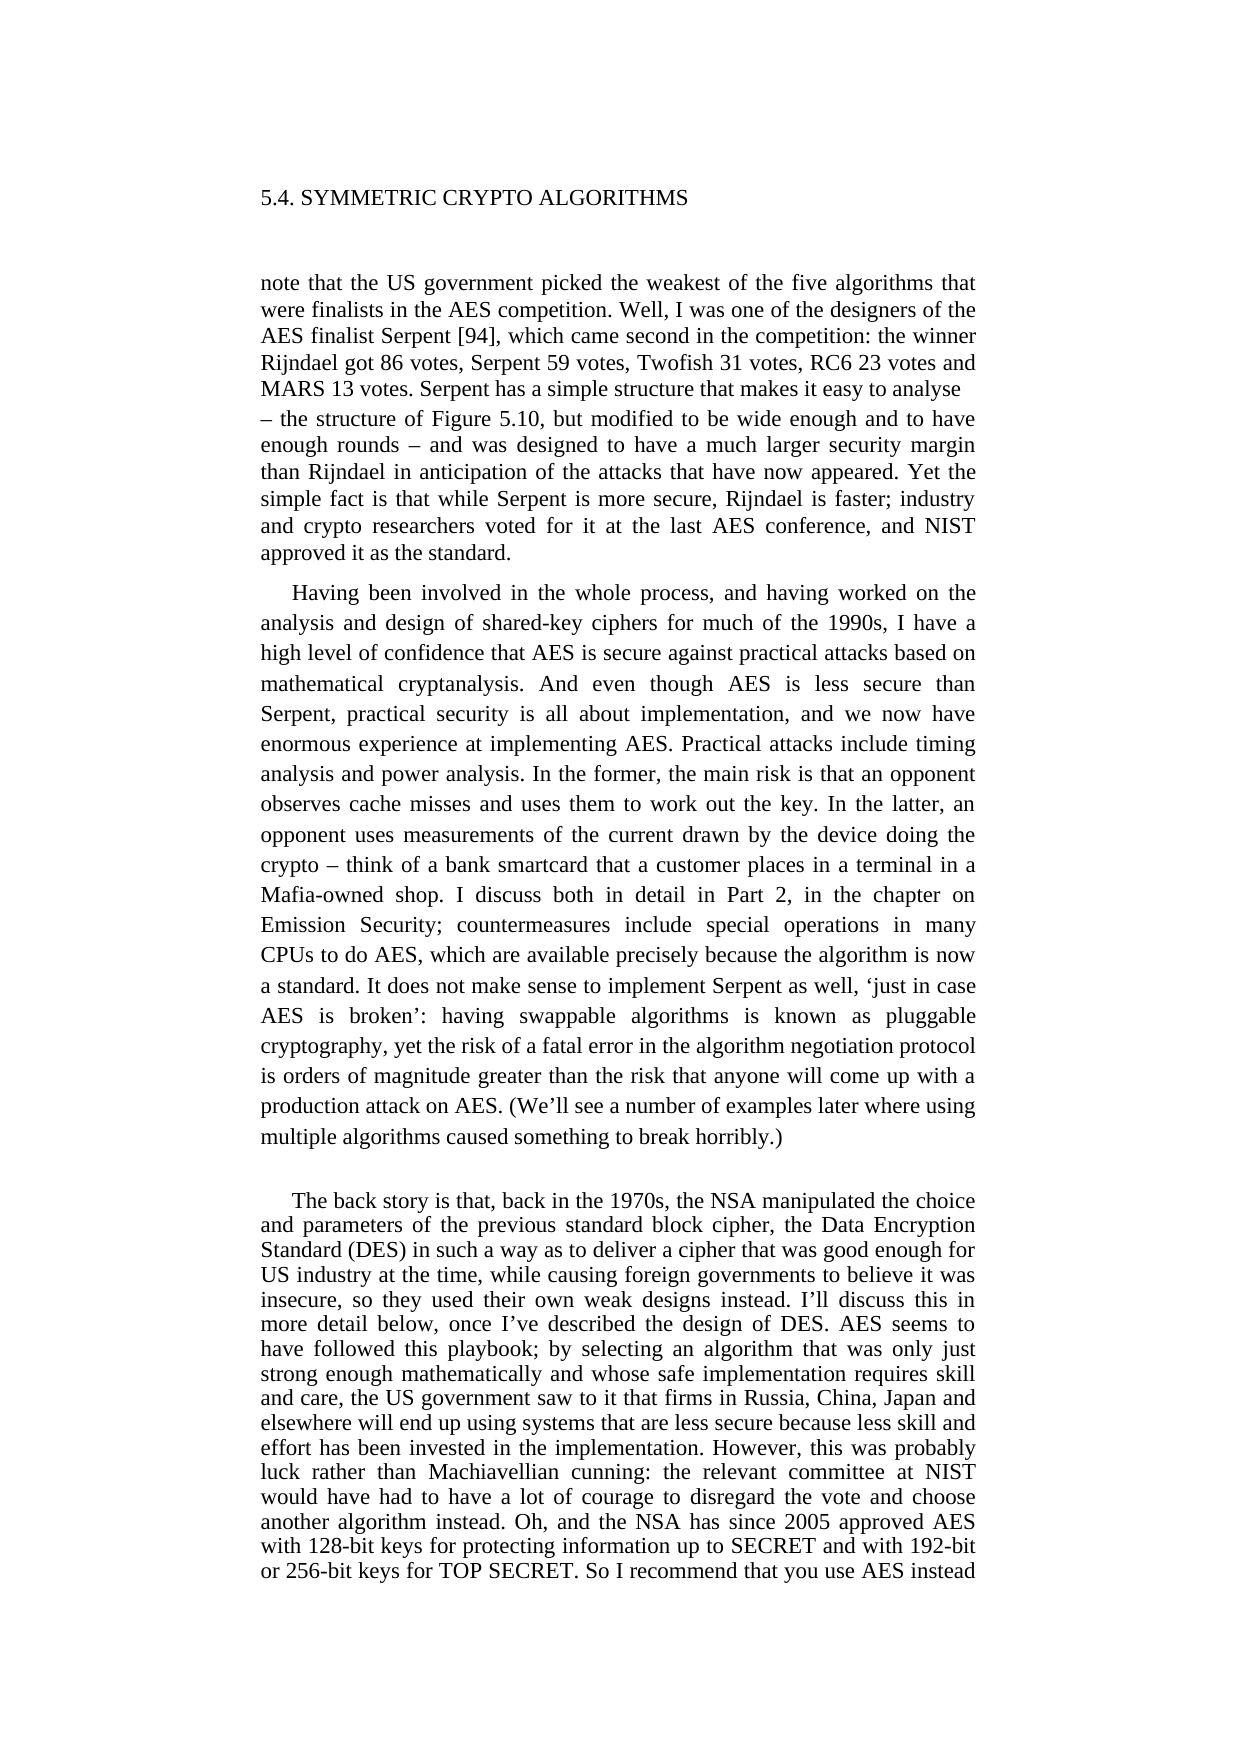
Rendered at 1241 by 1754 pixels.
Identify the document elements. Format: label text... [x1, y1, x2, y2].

text 5.4. SYMMETRIC CRYPTO ALGORITHMS [260, 184, 1090, 211]
text – the structure of Figure 5.10, but modified to be wide enough and to have enough rounds – and was designed to have a much larger security margin than Rijndael in anticipation of the attacks that have now appeared. Yet the simple fact is that while Serpent is more secure, Rijndael is faster; industry and crypto researchers voted for it at the last AES conference, and NIST approved it as the standard. [260, 404, 977, 565]
text Having been involved in the whole process, and having worked on the analysis and design of shared-key ciphers for much of the 1990s, I have a high level of confidence that AES is secure against practical attacks based on mathematical cryptanalysis. And even though AES is less secure than Serpent, practical security is all about implementation, and we now have enormous experience at implementing AES. Practical attacks include timing analysis and power analysis. In the former, the main risk is that an opponent observes cache misses and uses them to work out the key. In the latter, an opponent uses measurements of the current drawn by the device doing the crypto – think of a bank smartcard that a customer places in a terminal in a Mafia-owned shop. I discuss both in detail in Part 2, in the chapter on Emission Security; countermeasures include special operations in many CPUs to do AES, which are available precisely because the algorithm is now a standard. It does not make sense to implement Serpent as well, ‘just in case AES is broken’: having swappable algorithms is known as pluggable cryptography, yet the risk of a fatal error in the algorithm negotiation protocol is orders of magnitude greater than the risk that anyone will come up with a production attack on AES. (We’ll see a number of examples later where using multiple algorithms caused something to break horribly.) [260, 579, 977, 1149]
text note that the US government picked the weakest of the five algorithms that were finalists in the AES competition. Well, I was one of the designers of the AES finalist Serpent [94], which came second in the competition: the winner Rijndael got 86 votes, Serpent 59 votes, Twofish 31 votes, RC6 23 votes and MARS 13 votes. Serpent has a simple structure that makes it easy to analyse [260, 269, 977, 402]
